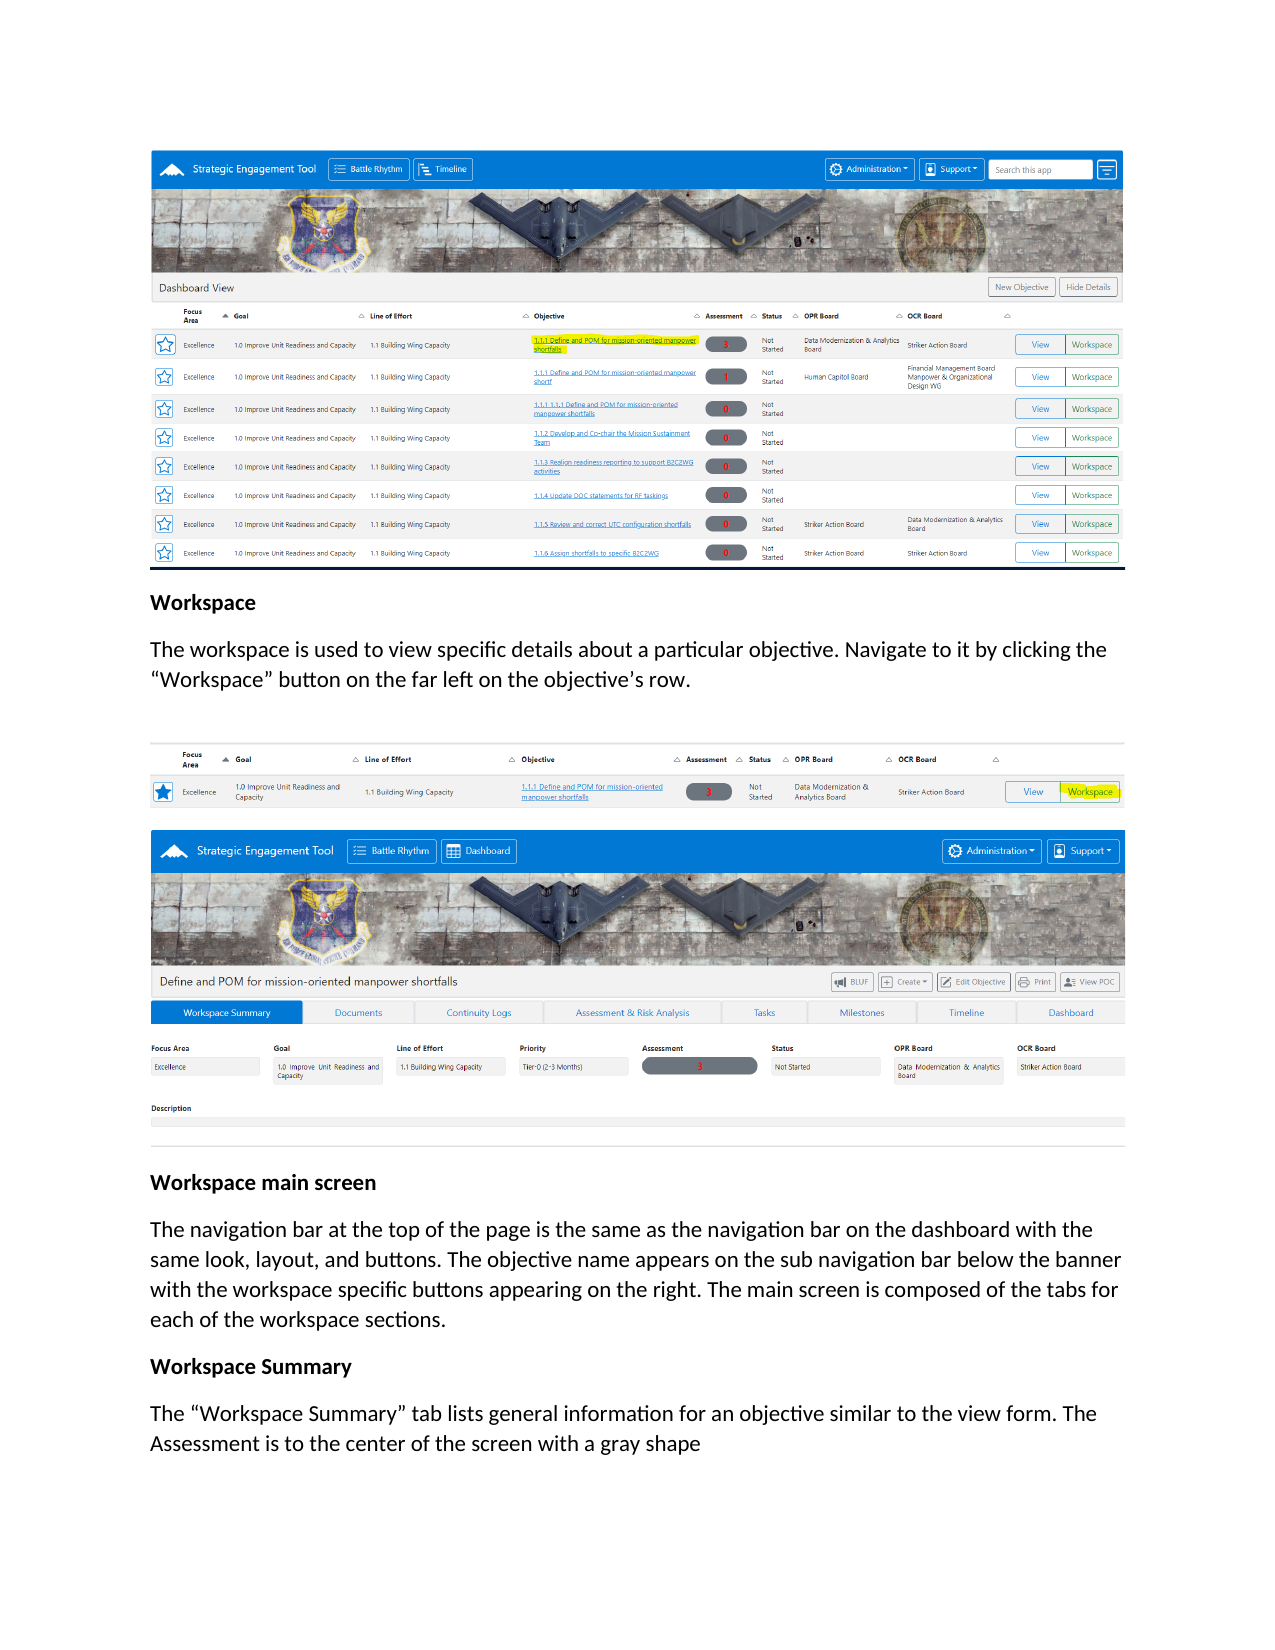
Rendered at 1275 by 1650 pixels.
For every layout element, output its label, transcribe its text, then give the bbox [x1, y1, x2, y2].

picture [150, 829, 1125, 1149]
text Workspace [150, 588, 1125, 616]
text The navigation bar at the top of the page is the same as the navigation bar on the dashboard with the same look, layout, and buttons. The objective name appears on the sub navigation bar below the banner with the workspace specific buttons appearing on the right. The main screen is composed of the tabs for each of the workspace sections. [150, 1215, 1125, 1333]
text Workspace Summary [150, 1352, 1125, 1380]
picture [150, 150, 1125, 570]
text Workspace main screen [150, 1168, 1125, 1196]
picture [150, 742, 1125, 811]
text The workspace is used to view specific details about a particular objective. Navigate to it by clicking the “Workspace” button on the far left on the objective’s row. [150, 635, 1125, 693]
text The “Workspace Summary” tab lists general information for an objective similar to the view form. The Assessment is to the center of the screen with a gray shape [150, 1399, 1125, 1457]
